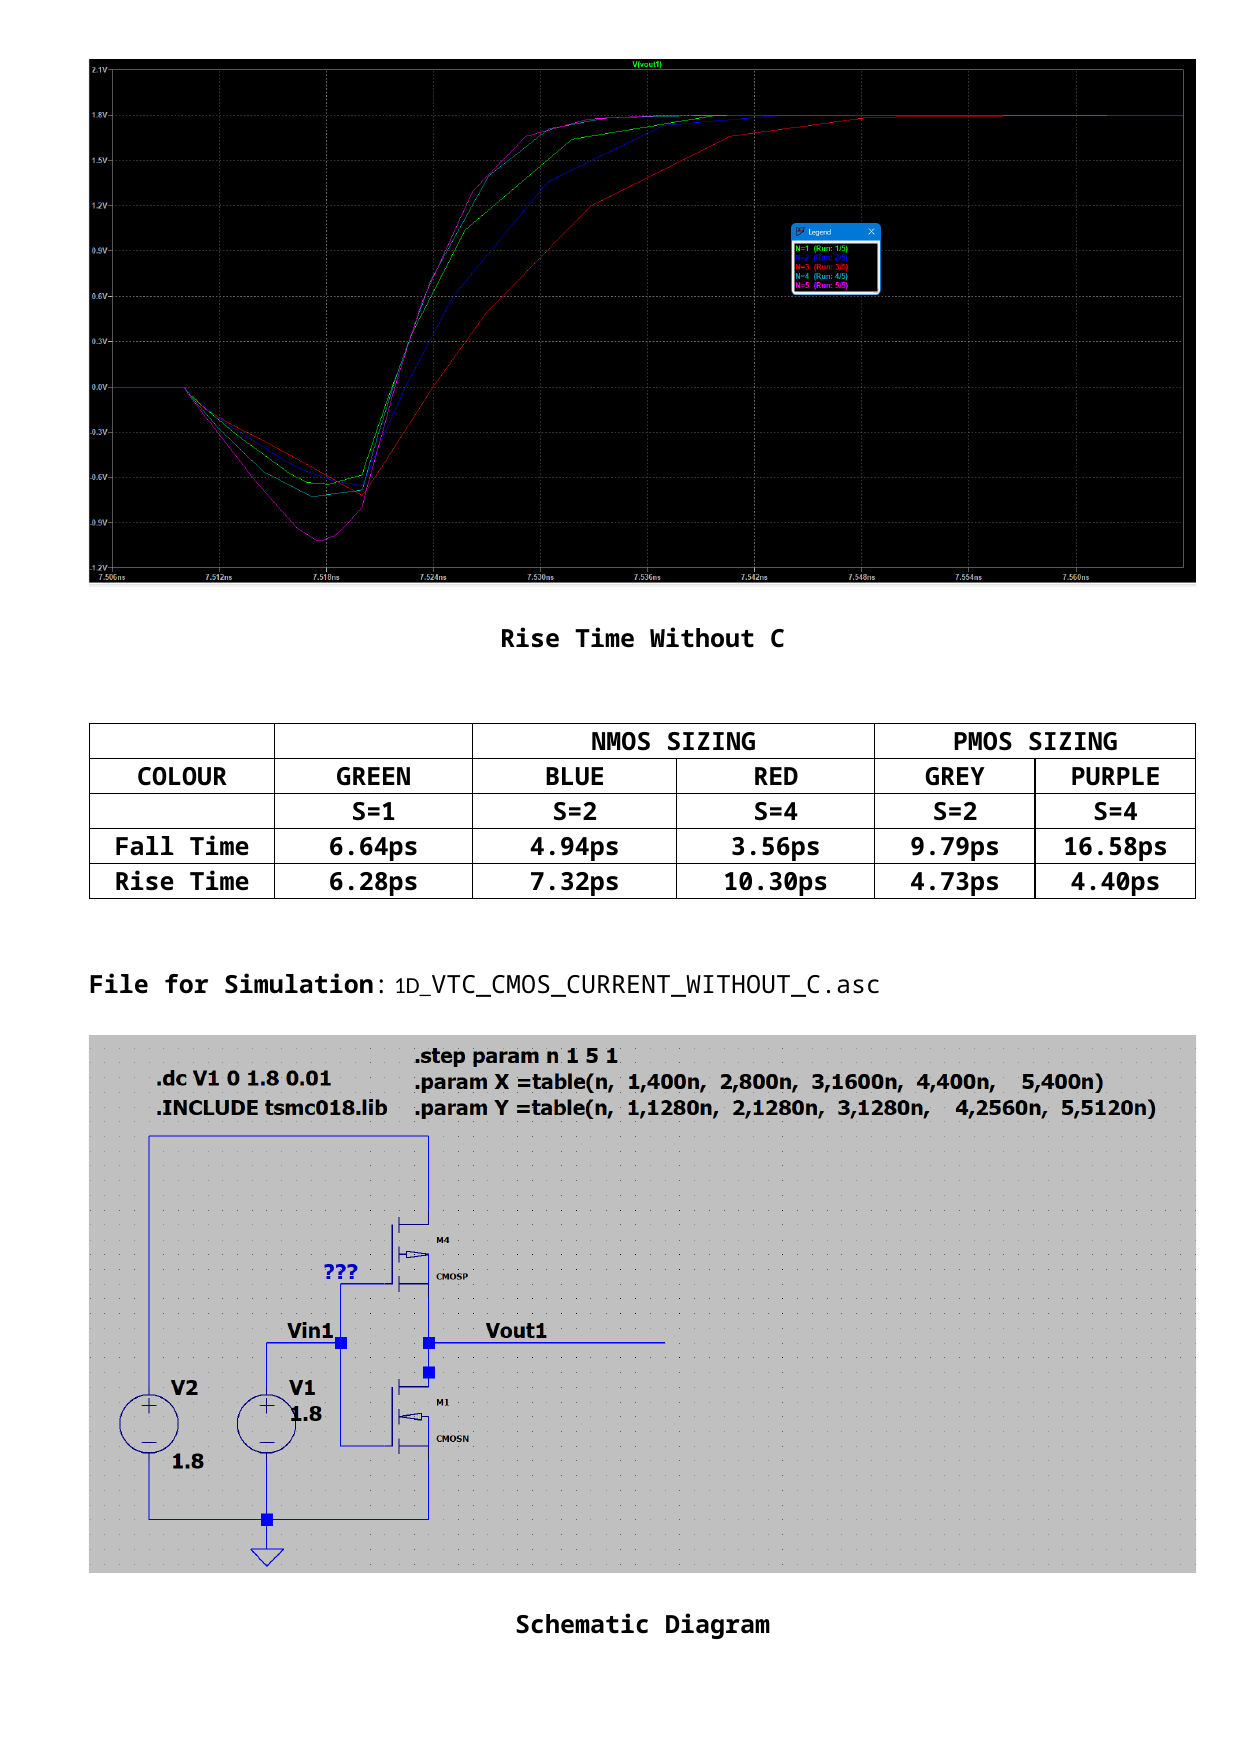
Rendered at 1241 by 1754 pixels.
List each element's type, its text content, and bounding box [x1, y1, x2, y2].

table_cell Fall Time [90, 829, 274, 863]
table_cell 6.64ps [275, 829, 472, 863]
table_cell [90, 794, 274, 828]
table_cell GREY [875, 759, 1034, 793]
table_cell 10.30ps [677, 864, 874, 898]
table_cell S=4 [677, 794, 874, 828]
table_cell 4.94ps [473, 829, 676, 863]
text Rise Time Without C [89, 620, 1196, 654]
table_cell PURPLE [1036, 759, 1195, 793]
table_cell S=4 [1036, 794, 1195, 828]
picture [88, 1035, 1197, 1573]
table_header NMOS SIZING [473, 724, 874, 758]
table_cell 4.73ps [875, 864, 1034, 898]
table_cell COLOUR [90, 759, 274, 793]
table_cell Rise Time [90, 864, 274, 898]
table_cell 4.40ps [1036, 864, 1195, 898]
table_header [90, 724, 274, 758]
picture [88, 59, 1197, 587]
table_cell S=1 [275, 794, 472, 828]
table_cell BLUE [473, 759, 676, 793]
table_cell S=2 [875, 794, 1034, 828]
table_cell S=2 [473, 794, 676, 828]
table_cell RED [677, 759, 874, 793]
table_cell 7.32ps [473, 864, 676, 898]
table_cell 16.58ps [1036, 829, 1195, 863]
table_header [275, 724, 472, 758]
text Schematic Diagram [89, 1606, 1196, 1640]
text File for Simulation: 1D_VTC_CMOS_CURRENT_WITHOUT_C.asc [89, 967, 1196, 1001]
table_header PMOS SIZING [875, 724, 1195, 758]
table_cell GREEN [275, 759, 472, 793]
table_cell 6.28ps [275, 864, 472, 898]
table_cell 9.79ps [875, 829, 1034, 863]
table_cell 3.56ps [677, 829, 874, 863]
